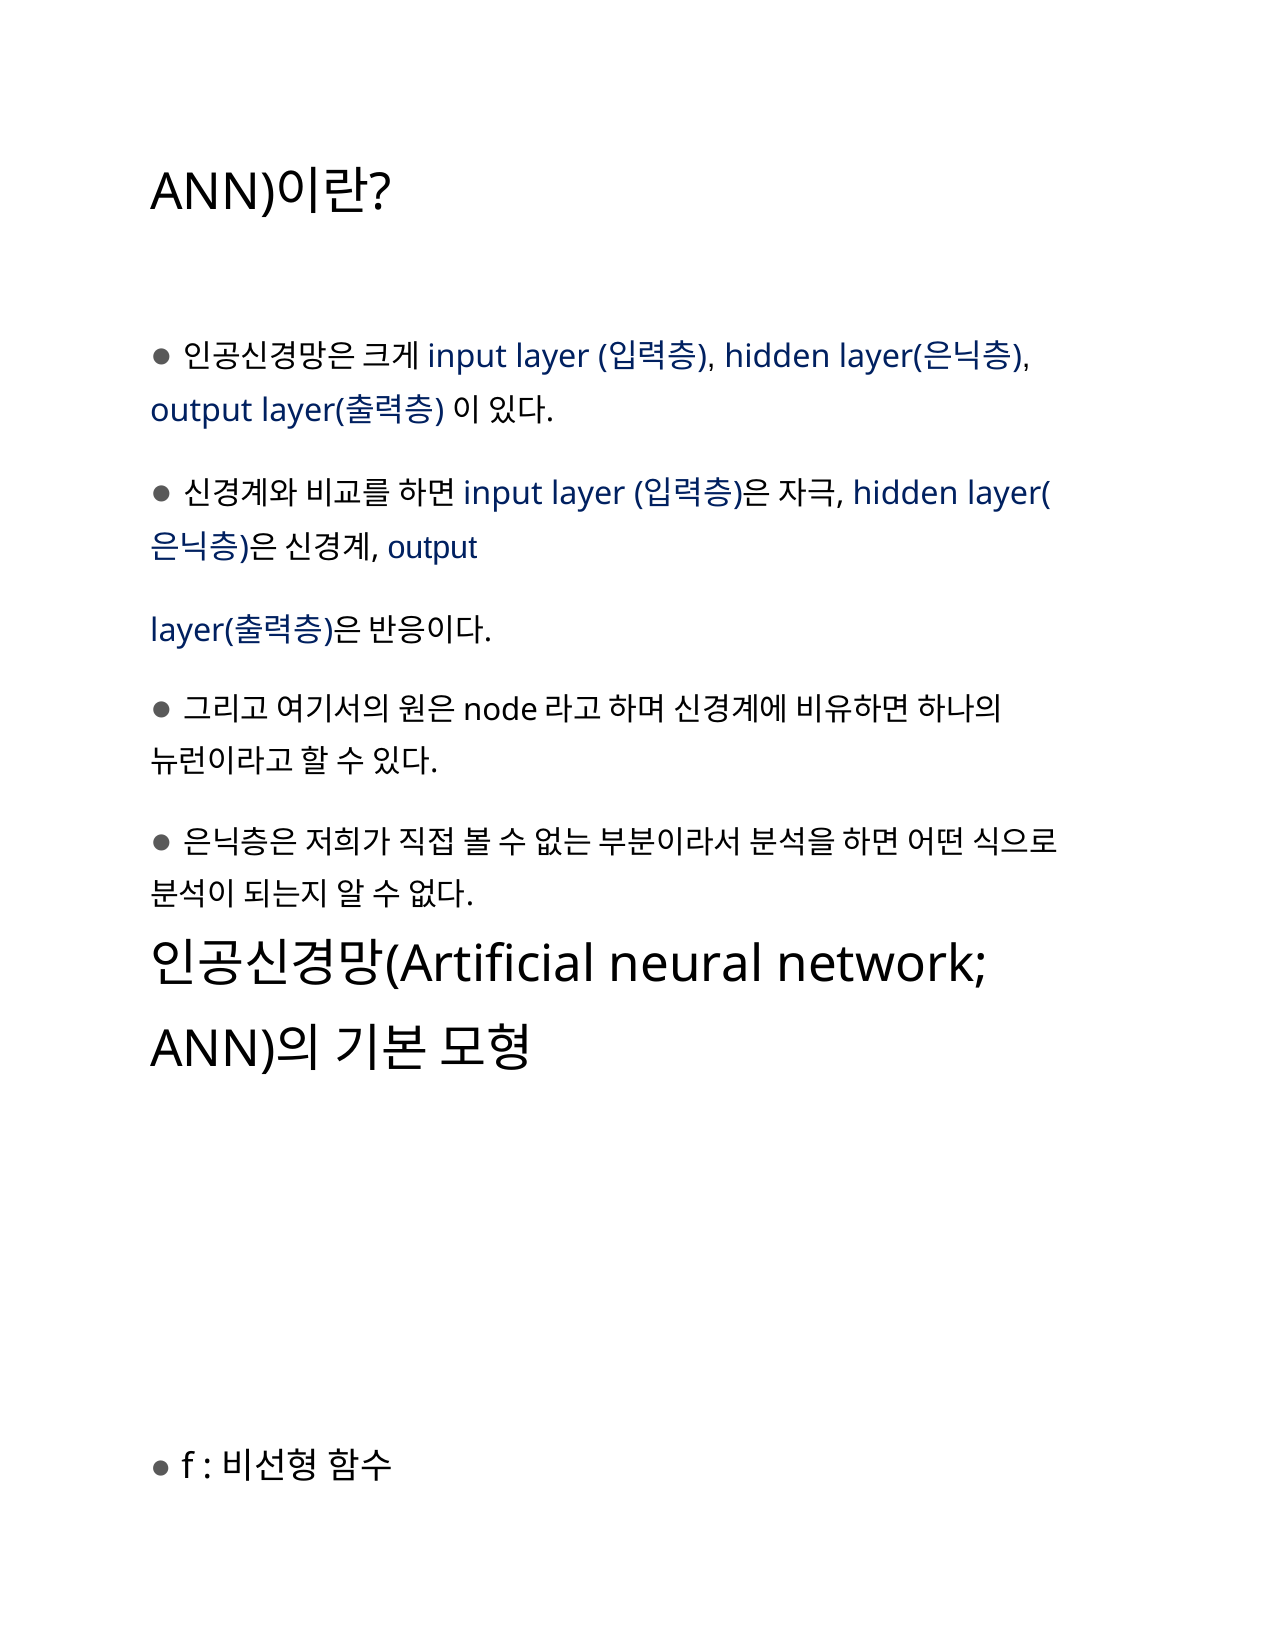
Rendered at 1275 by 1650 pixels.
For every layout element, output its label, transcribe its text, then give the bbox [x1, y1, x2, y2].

text layer(출력층)은 반응이다. [150, 604, 1125, 651]
text ● 신경계와 비교를 하면 input layer (입력층)은 자극, hidden layer(은닉층)은 신경계, output [150, 467, 1125, 568]
text ● 인공신경망은 크게 input layer (입력층), hidden layer(은닉층), output layer(출력층) 이 있다. [150, 329, 1125, 431]
text 인공신경망(Artificial neural network; ANN)의 기본 모형 [150, 922, 1125, 1081]
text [150, 150, 1125, 224]
text ● 은닉층은 저희가 직접 볼 수 없는 부분이라서 분석을 하면 어떤 식으로 분석이 되는지 알 수 없다. [150, 818, 1125, 915]
text ● 그리고 여기서의 원은 node라고 하며 신경계에 비유하면 하나의 뉴런이라고 할 수 있다. [150, 684, 1125, 781]
text ● f : 비선형 함수 [150, 1438, 1125, 1489]
